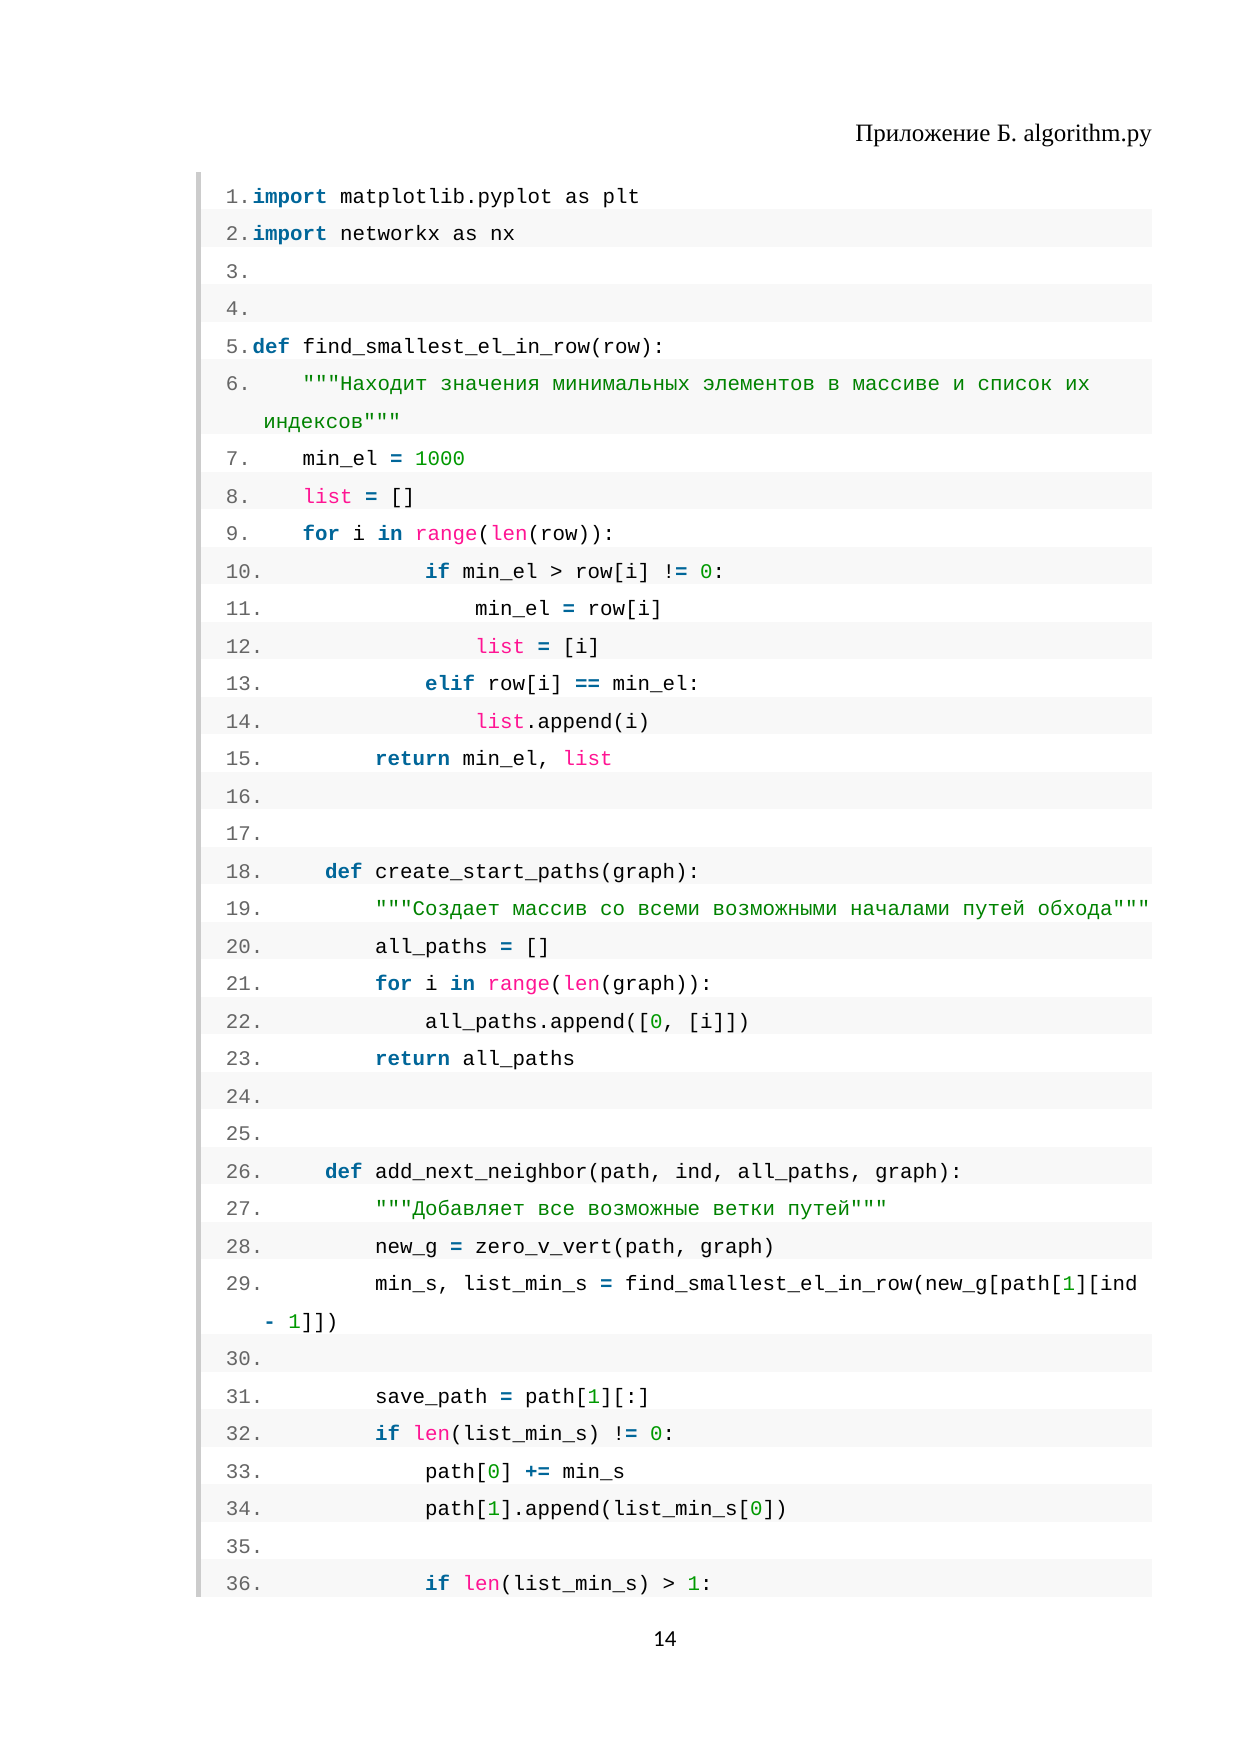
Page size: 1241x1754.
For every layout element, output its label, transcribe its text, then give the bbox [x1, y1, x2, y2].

list save_path = path[1][:] [201, 1372, 1152, 1409]
list if len(list_min_s) > 1: [201, 1559, 1152, 1597]
list all_paths = [] [201, 922, 1152, 959]
list path[0] += min_s [201, 1447, 1152, 1484]
list min_el = row[i] [201, 584, 1152, 622]
list if len(list_min_s) != 0: [201, 1409, 1152, 1447]
list if min_el > row[i] != 0: [201, 547, 1152, 584]
list return all_paths [201, 1034, 1152, 1072]
list def add_next_neighbor(path, ind, all_paths, graph): [201, 1147, 1152, 1184]
list """Cоздает массив со всеми возможными началами путей обхода""" [201, 884, 1152, 922]
list for i in range(len(row)): [201, 509, 1152, 547]
list def create_start_paths(graph): [201, 847, 1152, 884]
list list.append(i) [201, 697, 1152, 734]
text Приложение Б. algorithm.py [177, 118, 1152, 147]
list new_g = zero_v_vert(path, graph) [201, 1222, 1152, 1259]
list elif row[i] == min_el: [201, 659, 1152, 697]
list min_s, list_min_s = find_smallest_el_in_row(new_g[path[1][ind - 1]]) [201, 1259, 1152, 1334]
list for i in range(len(graph)): [201, 959, 1152, 997]
list def find_smallest_el_in_row(row): [201, 322, 1152, 359]
list """Добавляет все возможные ветки путей""" [201, 1184, 1152, 1222]
list import networkx as nx [201, 209, 1152, 247]
list list = [] [201, 472, 1152, 509]
list import matplotlib.pyplot as plt [201, 172, 1152, 209]
list """Находит значения минимальных элементов в массиве и список их индексов""" [201, 359, 1152, 434]
list min_el = 1000 [201, 434, 1152, 472]
list list = [i] [201, 622, 1152, 659]
list all_paths.append([0, [i]]) [201, 997, 1152, 1034]
list return min_el, list [201, 734, 1152, 772]
list path[1].append(list_min_s[0]) [201, 1484, 1152, 1522]
